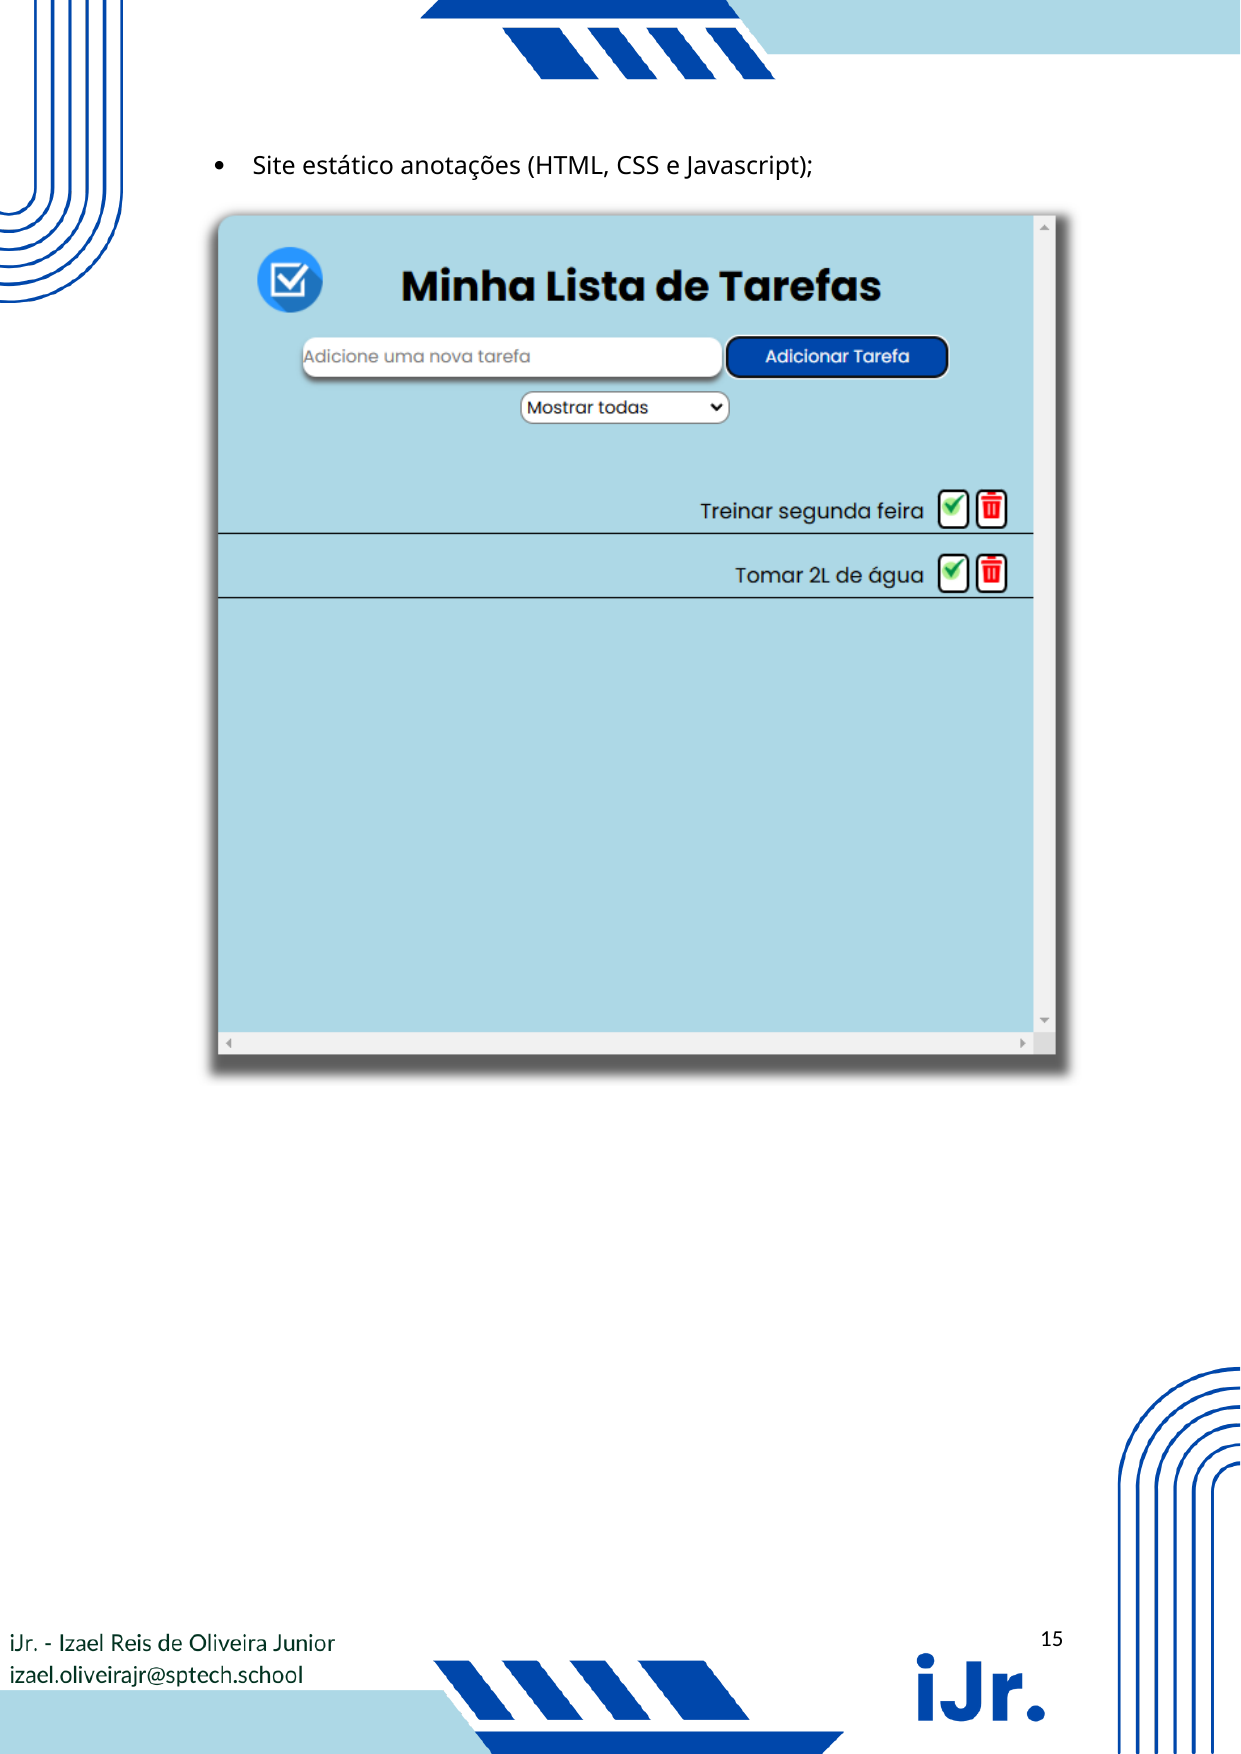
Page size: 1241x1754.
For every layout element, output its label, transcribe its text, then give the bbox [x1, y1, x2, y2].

picture [0, 0, 1241, 1754]
list Site estático anotações (HTML, CSS e Javascript); [215, 148, 1063, 182]
